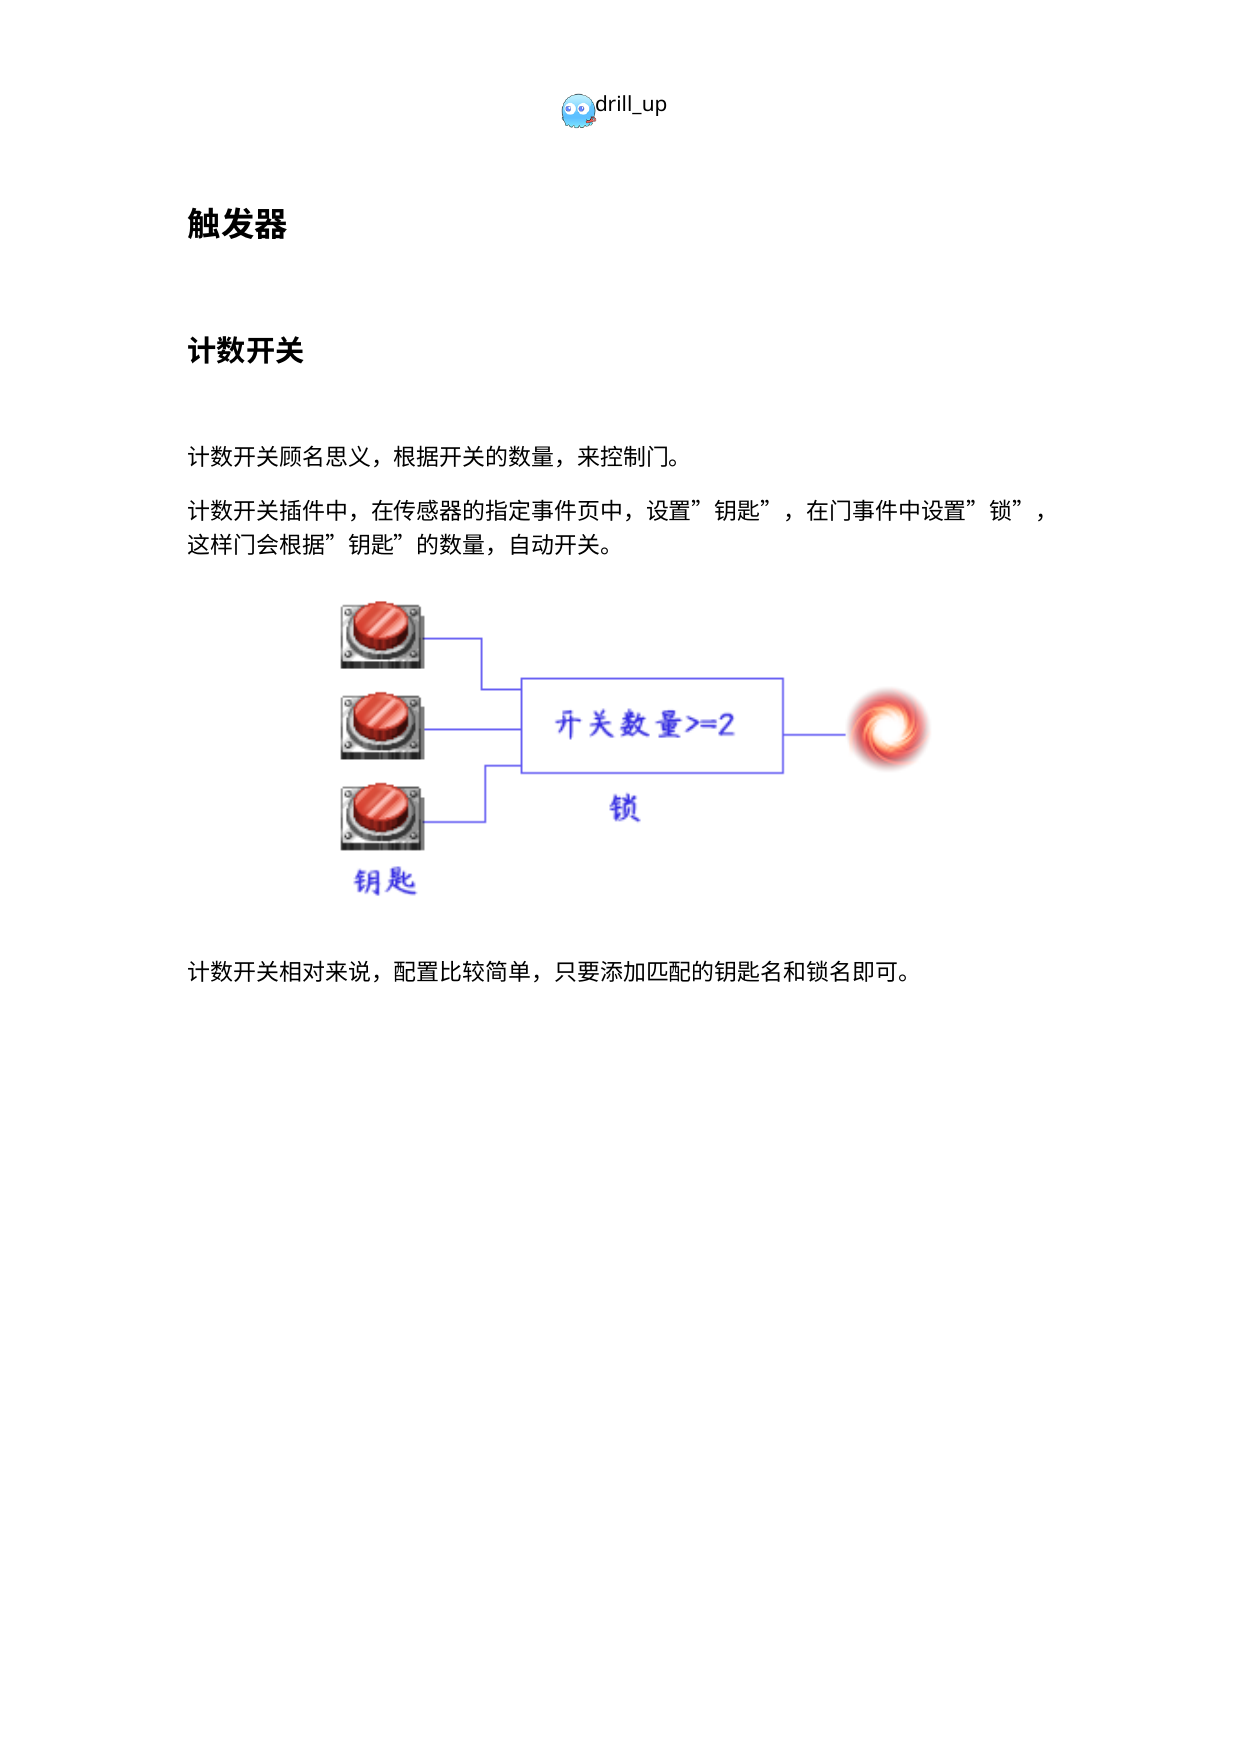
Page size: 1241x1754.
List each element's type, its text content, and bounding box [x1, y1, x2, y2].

picture [556, 88, 597, 130]
text 计数开关相对来说，配置比较简单，只要添加匹配的钥匙名和锁名即可。 [187, 938, 1053, 1003]
subtitle 计数开关 [187, 316, 1053, 381]
text 计数开关插件中，在传感器的指定事件页中，设置”钥匙”，在门事件中设置”锁”，这样门会根据”钥匙”的数量，自动开关。 [187, 493, 1053, 560]
picture [237, 580, 1004, 916]
subtitle 触发器 [187, 189, 1053, 254]
text 计数开关顾名思义，根据开关的数量，来控制门。 [187, 439, 1053, 472]
